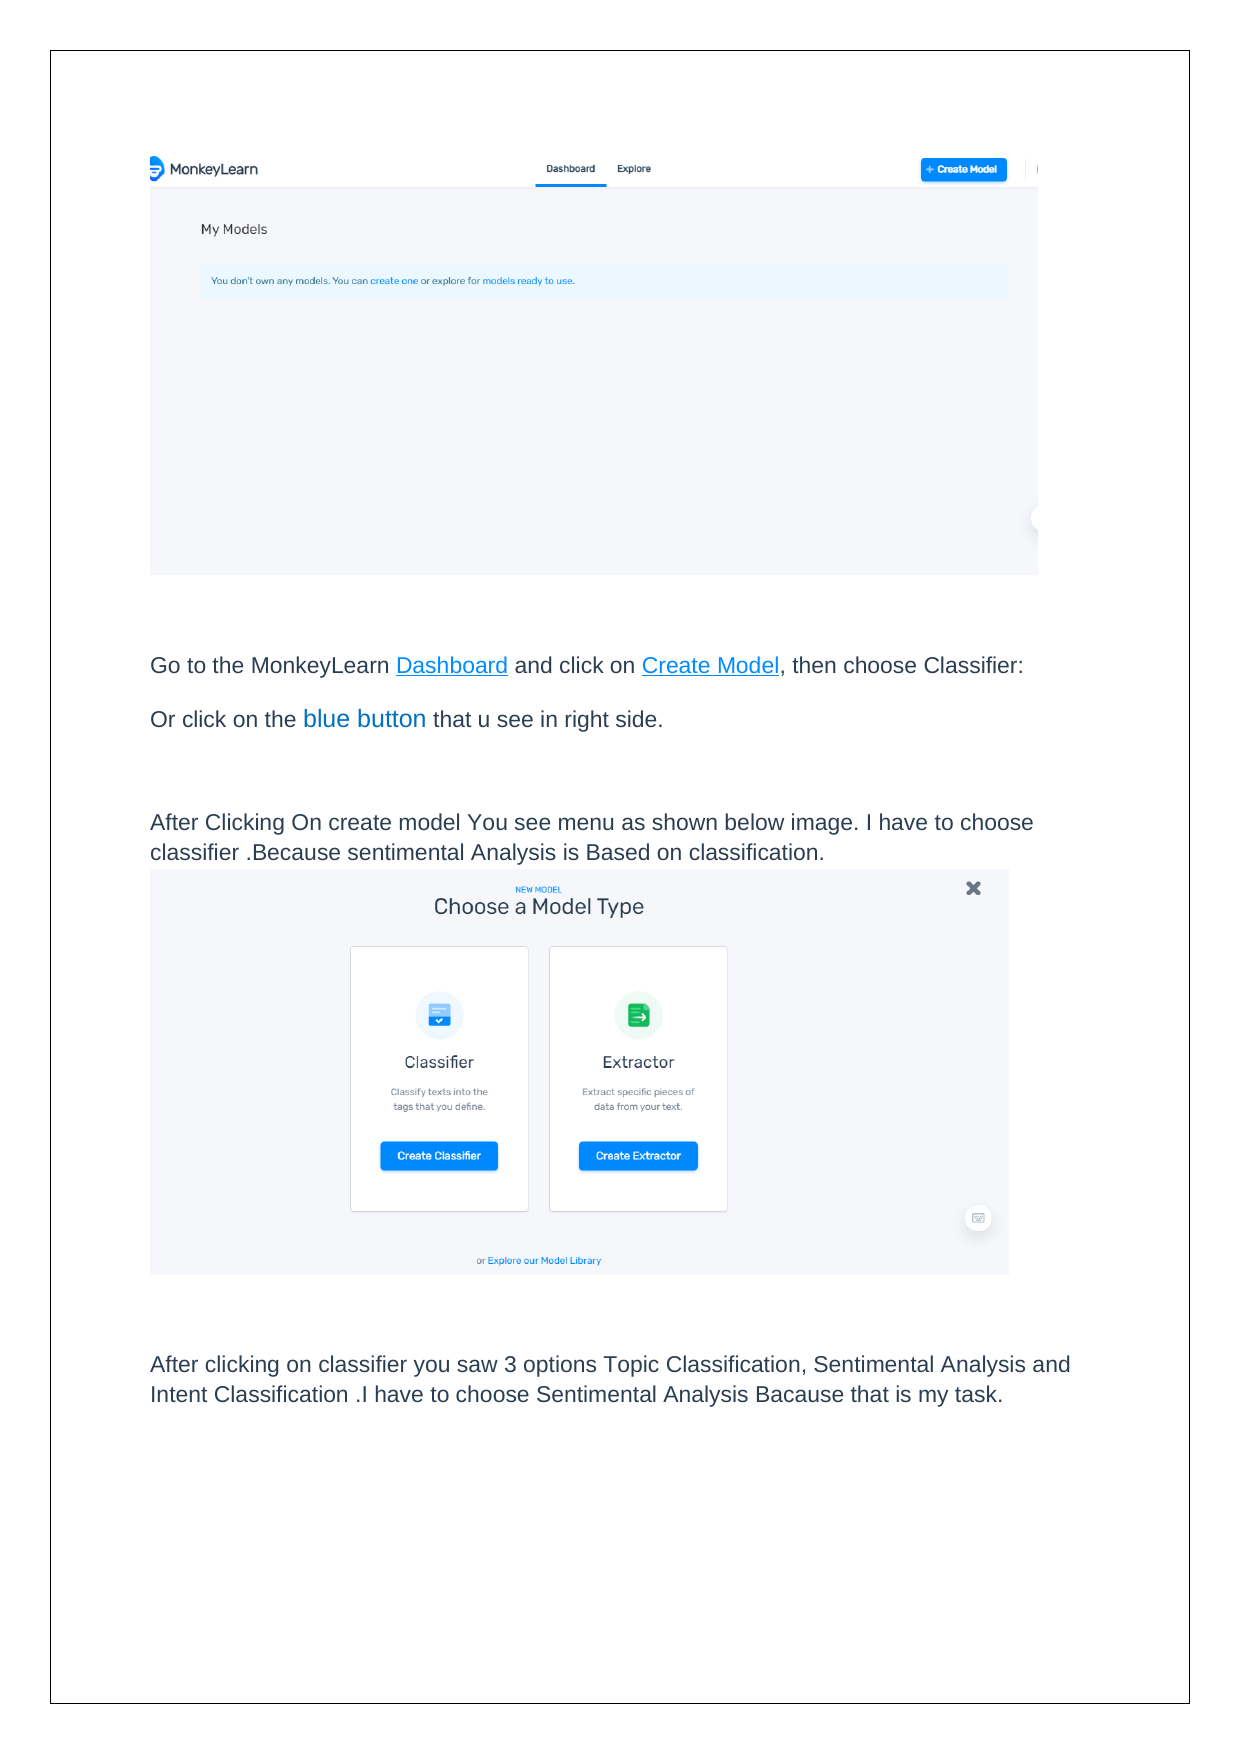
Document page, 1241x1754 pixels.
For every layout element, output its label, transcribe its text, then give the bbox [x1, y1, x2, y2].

picture [150, 869, 1009, 1275]
picture [150, 150, 1038, 575]
text Go to the MonkeyLearn Dashboard and click on Create Model, then choose Classifier: [150, 652, 1090, 679]
text Or click on the blue button that u see in right side. [150, 703, 1090, 732]
text After clicking on classifier you saw 3 options Topic Classification, Sentimental Analysis and Intent Classification .I have to choose Sentimental Analysis Bacause that is my task. [150, 1351, 1090, 1407]
